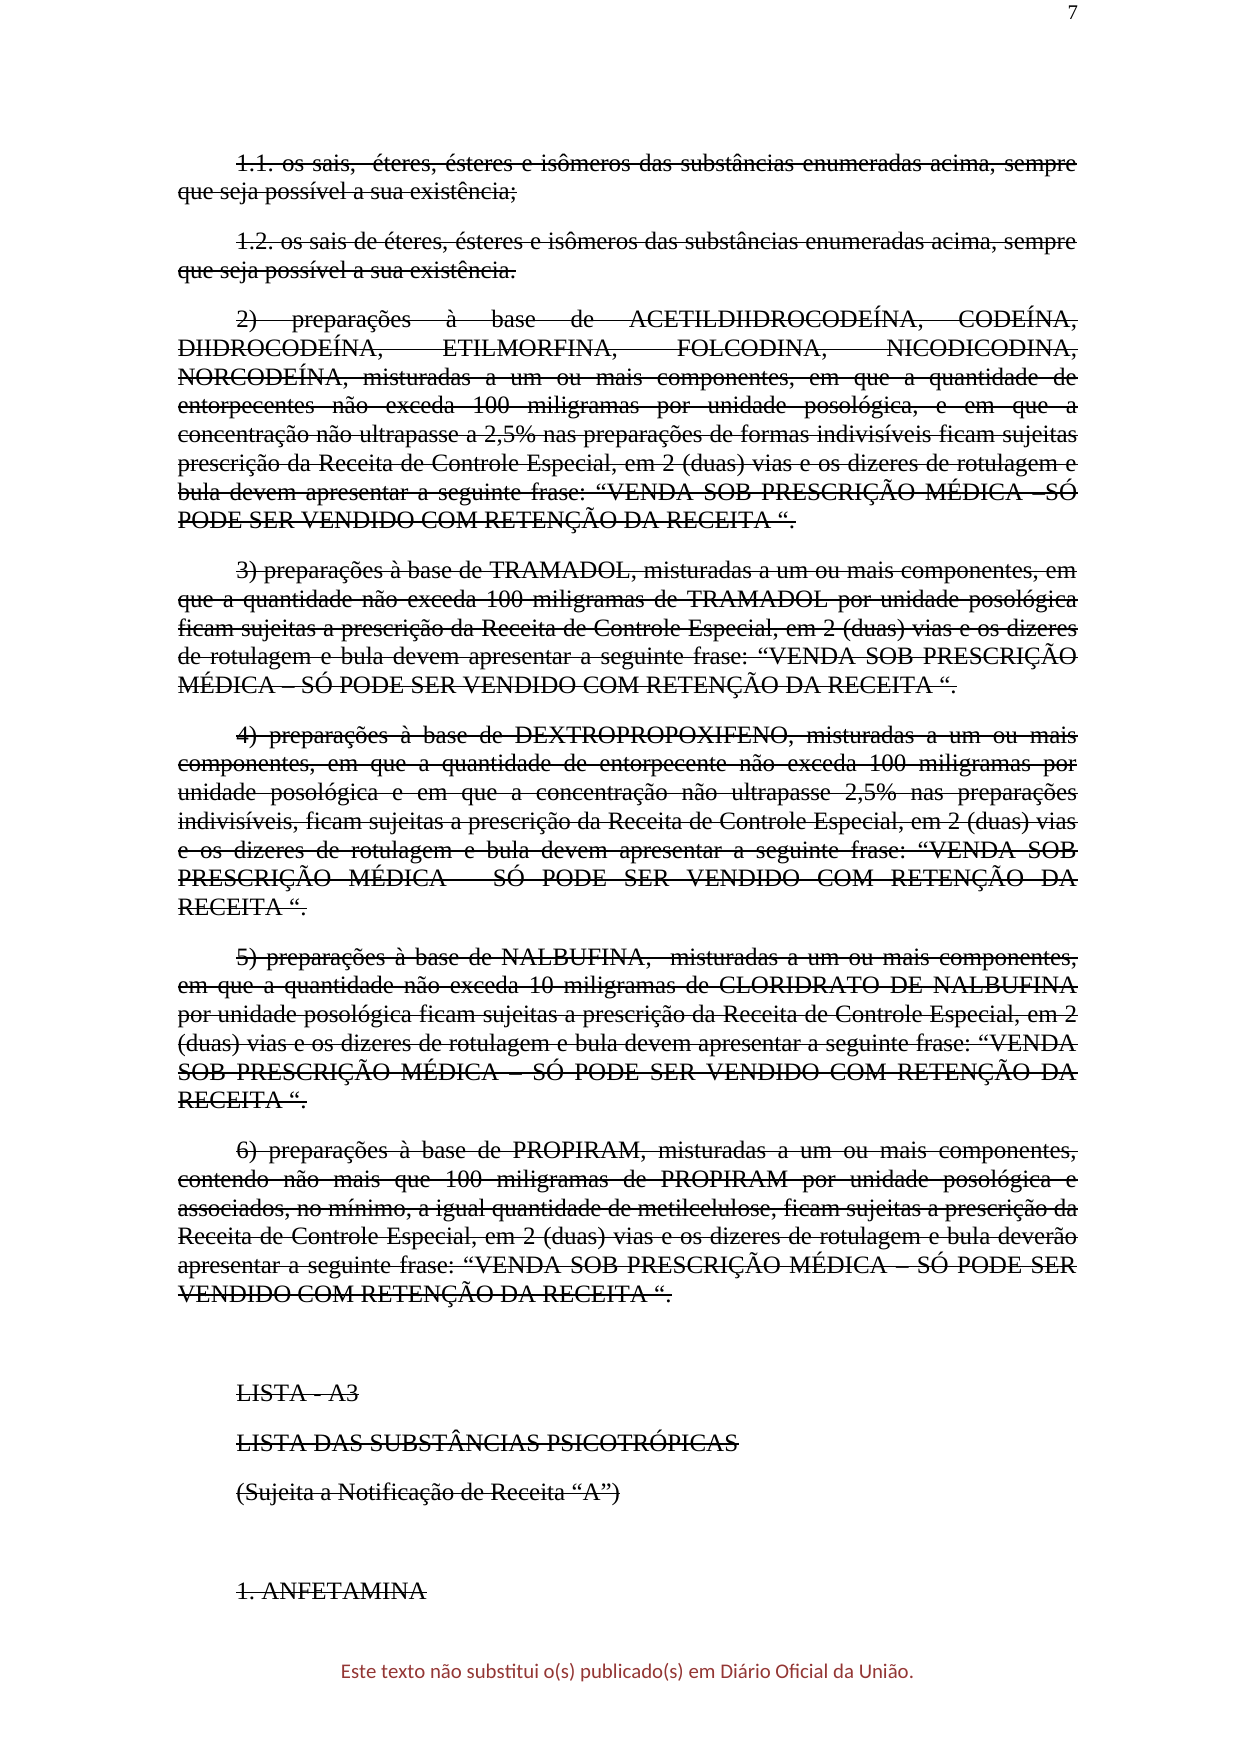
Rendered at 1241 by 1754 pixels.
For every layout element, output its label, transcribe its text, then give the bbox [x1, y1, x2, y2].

text 4) preparações à base de DEXTROPROPOXIFENO, misturadas a um ou mais componentes, em que a quantidade de entorpecente não exceda 100 miligramas por unidade posológica e em que a concentração não ultrapasse 2,5% nas preparações indivisíveis, ficam sujeitas a prescrição da Receita de Controle Especial, em 2 (duas) vias e os dizeres de rotulagem e bula devem apresentar a seguinte frase: “VENDA SOB PRESCRIÇÃO MÉDICA – SÓ PODE SER VENDIDO COM RETENÇÃO DA RECEITA “. [177, 720, 1078, 793]
text 5) preparações à base de NALBUFINA, misturadas a um ou mais componentes, em que a quantidade não exceda 10 miligramas de CLORIDRATO DE NALBUFINA por unidade posológica ficam sujeitas a prescrição da Receita de Controle Especial, em 2 (duas) vias e os dizeres de rotulagem e bula devem apresentar a seguinte frase: “VENDA SOB PRESCRIÇÃO MÉDICA – SÓ PODE SER VENDIDO COM RETENÇÃO DA RECEITA “. [177, 1045, 1078, 1072]
text LISTA - A3 [177, 1378, 1078, 1407]
text 5) preparações à base de NALBUFINA, misturadas a um ou mais componentes, em que a quantidade não exceda 10 miligramas de CLORIDRATO DE NALBUFINA por unidade posológica ficam sujeitas a prescrição da Receita de Controle Especial, em 2 (duas) vias e os dizeres de rotulagem e bula devem apresentar a seguinte frase: “VENDA SOB PRESCRIÇÃO MÉDICA – SÓ PODE SER VENDIDO COM RETENÇÃO DA RECEITA “. [177, 1073, 1078, 1114]
text LISTA DAS SUBSTÂNCIAS PSICOTRÓPICAS [177, 1428, 1078, 1456]
text 4) preparações à base de DEXTROPROPOXIFENO, misturadas a um ou mais componentes, em que a quantidade de entorpecente não exceda 100 miligramas por unidade posológica e em que a concentração não ultrapasse 2,5% nas preparações indivisíveis, ficam sujeitas a prescrição da Receita de Controle Especial, em 2 (duas) vias e os dizeres de rotulagem e bula devem apresentar a seguinte frase: “VENDA SOB PRESCRIÇÃO MÉDICA – SÓ PODE SER VENDIDO COM RETENÇÃO DA RECEITA “. [177, 880, 1078, 921]
text 5) preparações à base de NALBUFINA, misturadas a um ou mais componentes, em que a quantidade não exceda 10 miligramas de CLORIDRATO DE NALBUFINA por unidade posológica ficam sujeitas a prescrição da Receita de Controle Especial, em 2 (duas) vias e os dizeres de rotulagem e bula devem apresentar a seguinte frase: “VENDA SOB PRESCRIÇÃO MÉDICA – SÓ PODE SER VENDIDO COM RETENÇÃO DA RECEITA “. [177, 987, 1078, 1015]
text 5) preparações à base de NALBUFINA, misturadas a um ou mais componentes, em que a quantidade não exceda 10 miligramas de CLORIDRATO DE NALBUFINA por unidade posológica ficam sujeitas a prescrição da Receita de Controle Especial, em 2 (duas) vias e os dizeres de rotulagem e bula devem apresentar a seguinte frase: “VENDA SOB PRESCRIÇÃO MÉDICA – SÓ PODE SER VENDIDO COM RETENÇÃO DA RECEITA “. [177, 942, 1078, 986]
text 1.2. os sais de éteres, ésteres e isômeros das substâncias enumeradas acima, sempre que seja possível a sua existência. [177, 226, 1078, 283]
text 1. ANFETAMINA [177, 1576, 1078, 1605]
text 3) preparações à base de TRAMADOL, misturadas a um ou mais componentes, em que a quantidade não exceda 100 miligramas de TRAMADOL por unidade posológica ficam sujeitas a prescrição da Receita de Controle Especial, em 2 (duas) vias e os dizeres de rotulagem e bula devem apresentar a seguinte frase: “VENDA SOB PRESCRIÇÃO MÉDICA – SÓ PODE SER VENDIDO COM RETENÇÃO DA RECEITA “. [177, 555, 1078, 599]
text 2) preparações à base de ACETILDIIDROCODEÍNA, CODEÍNA, DIIDROCODEÍNA, ETILMORFINA, FOLCODINA, NICODICODINA, NORCODEÍNA, misturadas a um ou mais componentes, em que a quantidade de entorpecentes não exceda 100 miligramas por unidade posológica, e em que a concentração não ultrapasse a 2,5% nas preparações de formas indivisíveis ficam sujeitas prescrição da Receita de Controle Especial, em 2 (duas) vias e os dizeres de rotulagem e bula devem apresentar a seguinte frase: “VENDA SOB PRESCRIÇÃO MÉDICA –SÓ PODE SER VENDIDO COM RETENÇÃO DA RECEITA “. [177, 304, 1078, 349]
text 1.1. os sais, éteres, ésteres e isômeros das substâncias enumeradas acima, sempre que seja possível a sua existência; [177, 148, 1078, 205]
text 5) preparações à base de NALBUFINA, misturadas a um ou mais componentes, em que a quantidade não exceda 10 miligramas de CLORIDRATO DE NALBUFINA por unidade posológica ficam sujeitas a prescrição da Receita de Controle Especial, em 2 (duas) vias e os dizeres de rotulagem e bula devem apresentar a seguinte frase: “VENDA SOB PRESCRIÇÃO MÉDICA – SÓ PODE SER VENDIDO COM RETENÇÃO DA RECEITA “. [177, 1016, 1078, 1044]
text 2) preparações à base de ACETILDIIDROCODEÍNA, CODEÍNA, DIIDROCODEÍNA, ETILMORFINA, FOLCODINA, NICODICODINA, NORCODEÍNA, misturadas a um ou mais componentes, em que a quantidade de entorpecentes não exceda 100 miligramas por unidade posológica, e em que a concentração não ultrapasse a 2,5% nas preparações de formas indivisíveis ficam sujeitas prescrição da Receita de Controle Especial, em 2 (duas) vias e os dizeres de rotulagem e bula devem apresentar a seguinte frase: “VENDA SOB PRESCRIÇÃO MÉDICA –SÓ PODE SER VENDIDO COM RETENÇÃO DA RECEITA “. [177, 493, 1078, 534]
text (Sujeita a Notificação de Receita “A”) [177, 1477, 1078, 1506]
text 6) preparações à base de PROPIRAM, misturadas a um ou mais componentes, contendo não mais que 100 miligramas de PROPIRAM por unidade posológica e associados, no mínimo, a igual quantidade de metilcelulose, ficam sujeitas a prescrição da Receita de Controle Especial, em 2 (duas) vias e os dizeres de rotulagem e bula deverão apresentar a seguinte frase: “VENDA SOB PRESCRIÇÃO MÉDICA – SÓ PODE SER VENDIDO COM RETENÇÃO DA RECEITA “. [177, 1238, 1078, 1308]
text 6) preparações à base de PROPIRAM, misturadas a um ou mais componentes, contendo não mais que 100 miligramas de PROPIRAM por unidade posológica e associados, no mínimo, a igual quantidade de metilcelulose, ficam sujeitas a prescrição da Receita de Controle Especial, em 2 (duas) vias e os dizeres de rotulagem e bula deverão apresentar a seguinte frase: “VENDA SOB PRESCRIÇÃO MÉDICA – SÓ PODE SER VENDIDO COM RETENÇÃO DA RECEITA “. [177, 1135, 1078, 1179]
text 3) preparações à base de TRAMADOL, misturadas a um ou mais componentes, em que a quantidade não exceda 100 miligramas de TRAMADOL por unidade posológica ficam sujeitas a prescrição da Receita de Controle Especial, em 2 (duas) vias e os dizeres de rotulagem e bula devem apresentar a seguinte frase: “VENDA SOB PRESCRIÇÃO MÉDICA – SÓ PODE SER VENDIDO COM RETENÇÃO DA RECEITA “. [177, 629, 1078, 657]
text 3) preparações à base de TRAMADOL, misturadas a um ou mais componentes, em que a quantidade não exceda 100 miligramas de TRAMADOL por unidade posológica ficam sujeitas a prescrição da Receita de Controle Especial, em 2 (duas) vias e os dizeres de rotulagem e bula devem apresentar a seguinte frase: “VENDA SOB PRESCRIÇÃO MÉDICA – SÓ PODE SER VENDIDO COM RETENÇÃO DA RECEITA “. [177, 658, 1078, 699]
text 3) preparações à base de TRAMADOL, misturadas a um ou mais componentes, em que a quantidade não exceda 100 miligramas de TRAMADOL por unidade posológica ficam sujeitas a prescrição da Receita de Controle Especial, em 2 (duas) vias e os dizeres de rotulagem e bula devem apresentar a seguinte frase: “VENDA SOB PRESCRIÇÃO MÉDICA – SÓ PODE SER VENDIDO COM RETENÇÃO DA RECEITA “. [177, 600, 1078, 628]
